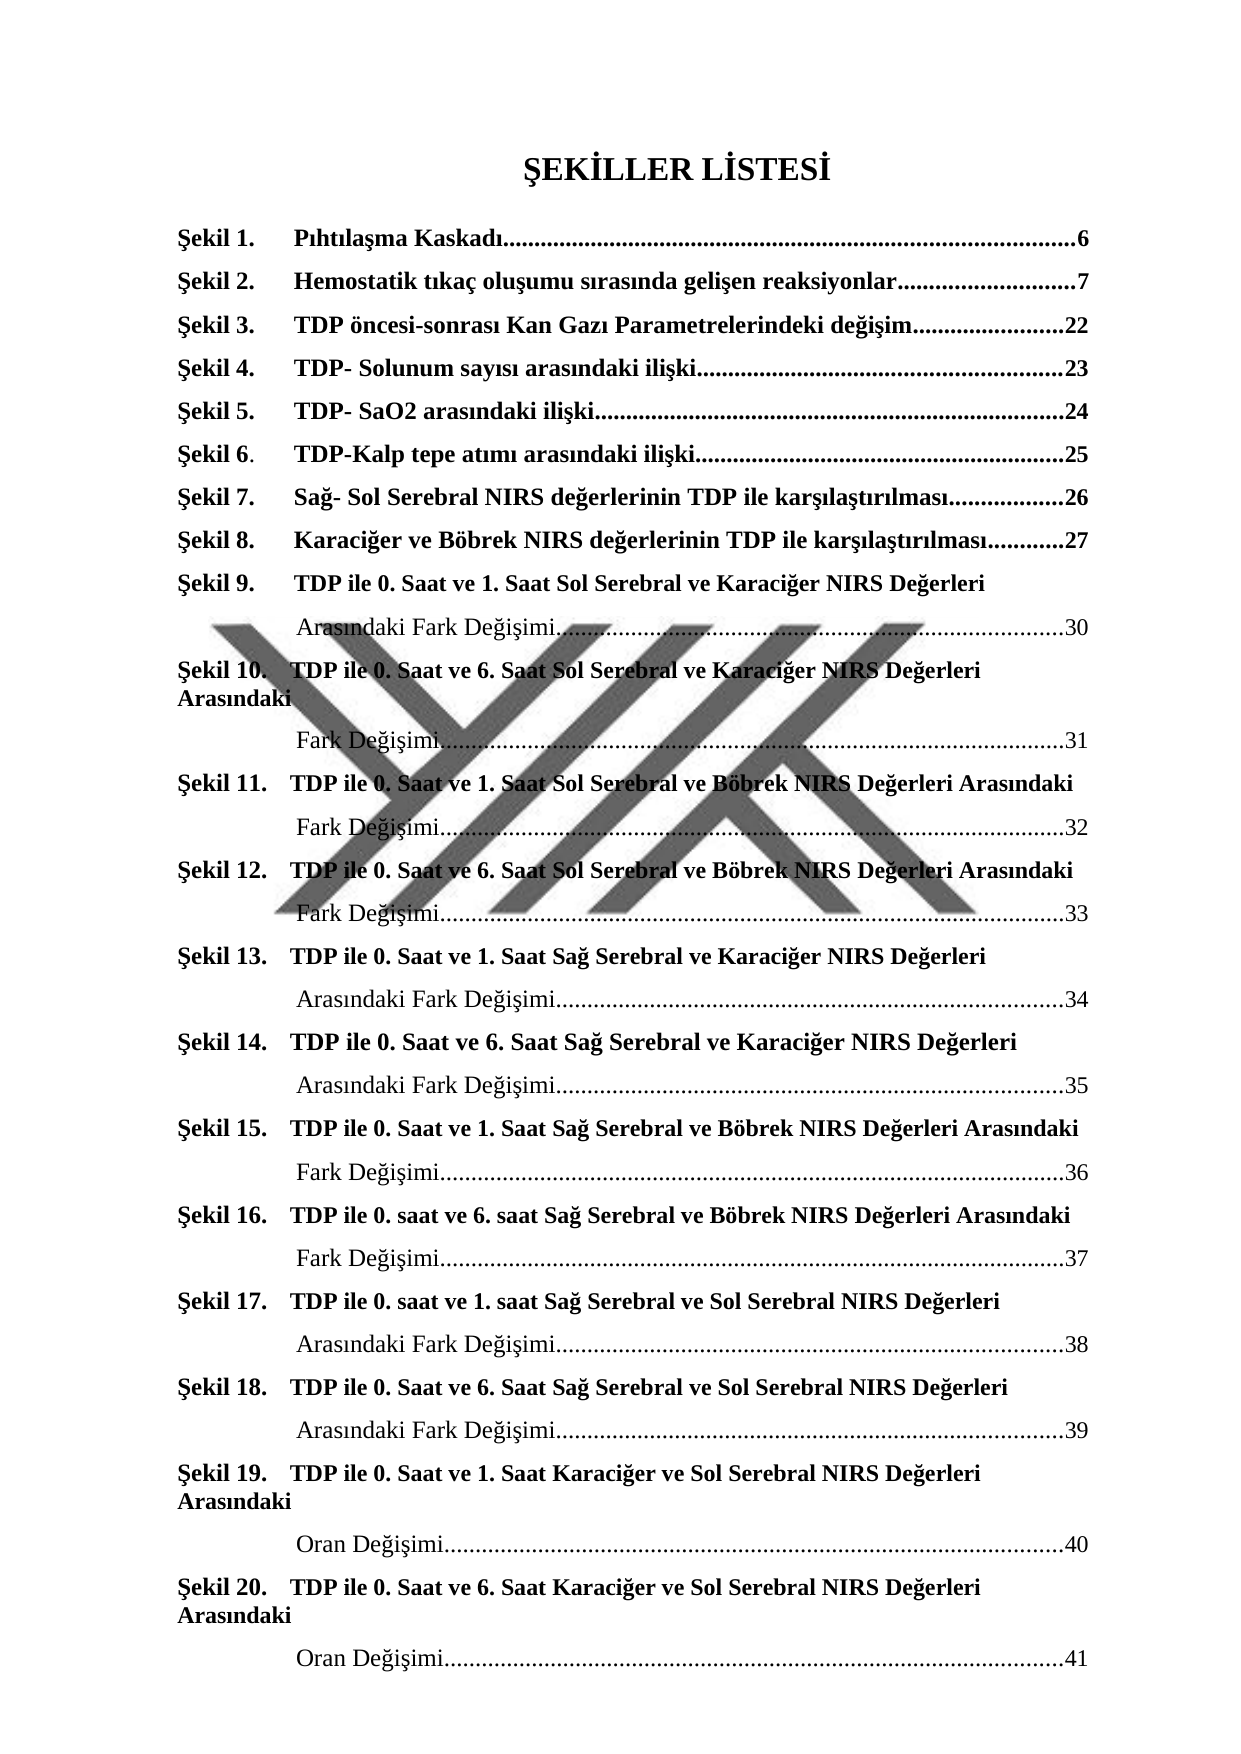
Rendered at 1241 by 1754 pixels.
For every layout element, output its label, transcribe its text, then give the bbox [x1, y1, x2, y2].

text Arasındaki Fark Değişimi 35 [296, 1071, 1092, 1099]
text Şekil 8. Karaciğer ve Böbrek NIRS değerlerinin TDP ile karşılaştırılması 27 [177, 525, 1092, 554]
text Fark Değişimi 33 [296, 898, 1092, 927]
text Şekil 9. TDP ile 0. Saat ve 1. Saat Sol Serebral ve Karaciğer NIRS Değerleri [177, 568, 1092, 597]
text ŞEKİLLER LİSTESİ [523, 149, 1092, 188]
text Şekil 19. TDP ile 0. Saat ve 1. Saat Karaciğer ve Sol Serebral NIRS Değerleri Arasındaki [177, 1458, 1092, 1515]
text Şekil 5. TDP- SaO2 arasındaki ilişki 24 [177, 396, 1092, 425]
text Şekil 15. TDP ile 0. Saat ve 1. Saat Sağ Serebral ve Böbrek NIRS Değerleri Arasındaki [177, 1113, 1092, 1142]
text Şekil 16. TDP ile 0. saat ve 6. saat Sağ Serebral ve Böbrek NIRS Değerleri Arasındaki [177, 1200, 1092, 1228]
text Şekil 12. TDP ile 0. Saat ve 6. Saat Sol Serebral ve Böbrek NIRS Değerleri Arasındaki [177, 855, 1092, 883]
text Şekil 3. TDP öncesi-sonrası Kan Gazı Parametrelerindeki değişim 22 [177, 310, 1092, 338]
text Şekil 2. Hemostatik tıkaç oluşumu sırasında gelişen reaksiyonlar 7 [177, 266, 1092, 295]
picture [208, 711, 980, 768]
text Şekil 7. Sağ- Sol Serebral NIRS değerlerinin TDP ile karşılaştırılması 26 [177, 482, 1092, 511]
text Arasındaki Fark Değişimi 39 [296, 1416, 1092, 1444]
text Şekil 4. TDP- Solunum sayısı arasındaki ilişki 23 [177, 353, 1092, 381]
picture [208, 616, 980, 655]
text Şekil 10. TDP ile 0. Saat ve 6. Saat Sol Serebral ve Karaciğer NIRS Değerleri Arasındaki [177, 655, 1092, 711]
text Fark Değişimi 31 [296, 725, 1092, 754]
text Fark Değişimi 37 [296, 1243, 1092, 1272]
picture [208, 797, 980, 855]
text Arasındaki Fark Değişimi 38 [296, 1329, 1092, 1358]
text Fark Değişimi 32 [296, 812, 1092, 840]
text Şekil 1. Pıhtılaşma Kaskadı 6 [177, 223, 1092, 252]
text Arasındaki Fark Değişimi 30 [296, 612, 1092, 640]
text Şekil 14. TDP ile 0. Saat ve 6. Saat Sağ Serebral ve Karaciğer NIRS Değerleri [177, 1027, 1092, 1056]
text Şekil 13. TDP ile 0. Saat ve 1. Saat Sağ Serebral ve Karaciğer NIRS Değerleri [177, 941, 1092, 970]
text Şekil 20. TDP ile 0. Saat ve 6. Saat Karaciğer ve Sol Serebral NIRS Değerleri Arasındaki [177, 1572, 1092, 1629]
text Fark Değişimi 36 [296, 1157, 1092, 1186]
text Şekil 11. TDP ile 0. Saat ve 1. Saat Sol Serebral ve Böbrek NIRS Değerleri Arasındaki [177, 768, 1092, 797]
text Oran Değişimi 41 [296, 1643, 1092, 1672]
picture [208, 883, 980, 921]
text Şekil 18. TDP ile 0. Saat ve 6. Saat Sağ Serebral ve Sol Serebral NIRS Değerleri [177, 1372, 1092, 1401]
text Arasındaki Fark Değişimi 34 [296, 984, 1092, 1013]
text Şekil 6. TDP-Kalp tepe atımı arasındaki ilişki 25 [177, 439, 1092, 468]
text Oran Değişimi 40 [296, 1529, 1092, 1558]
text Şekil 17. TDP ile 0. saat ve 1. saat Sağ Serebral ve Sol Serebral NIRS Değerleri [177, 1286, 1092, 1315]
